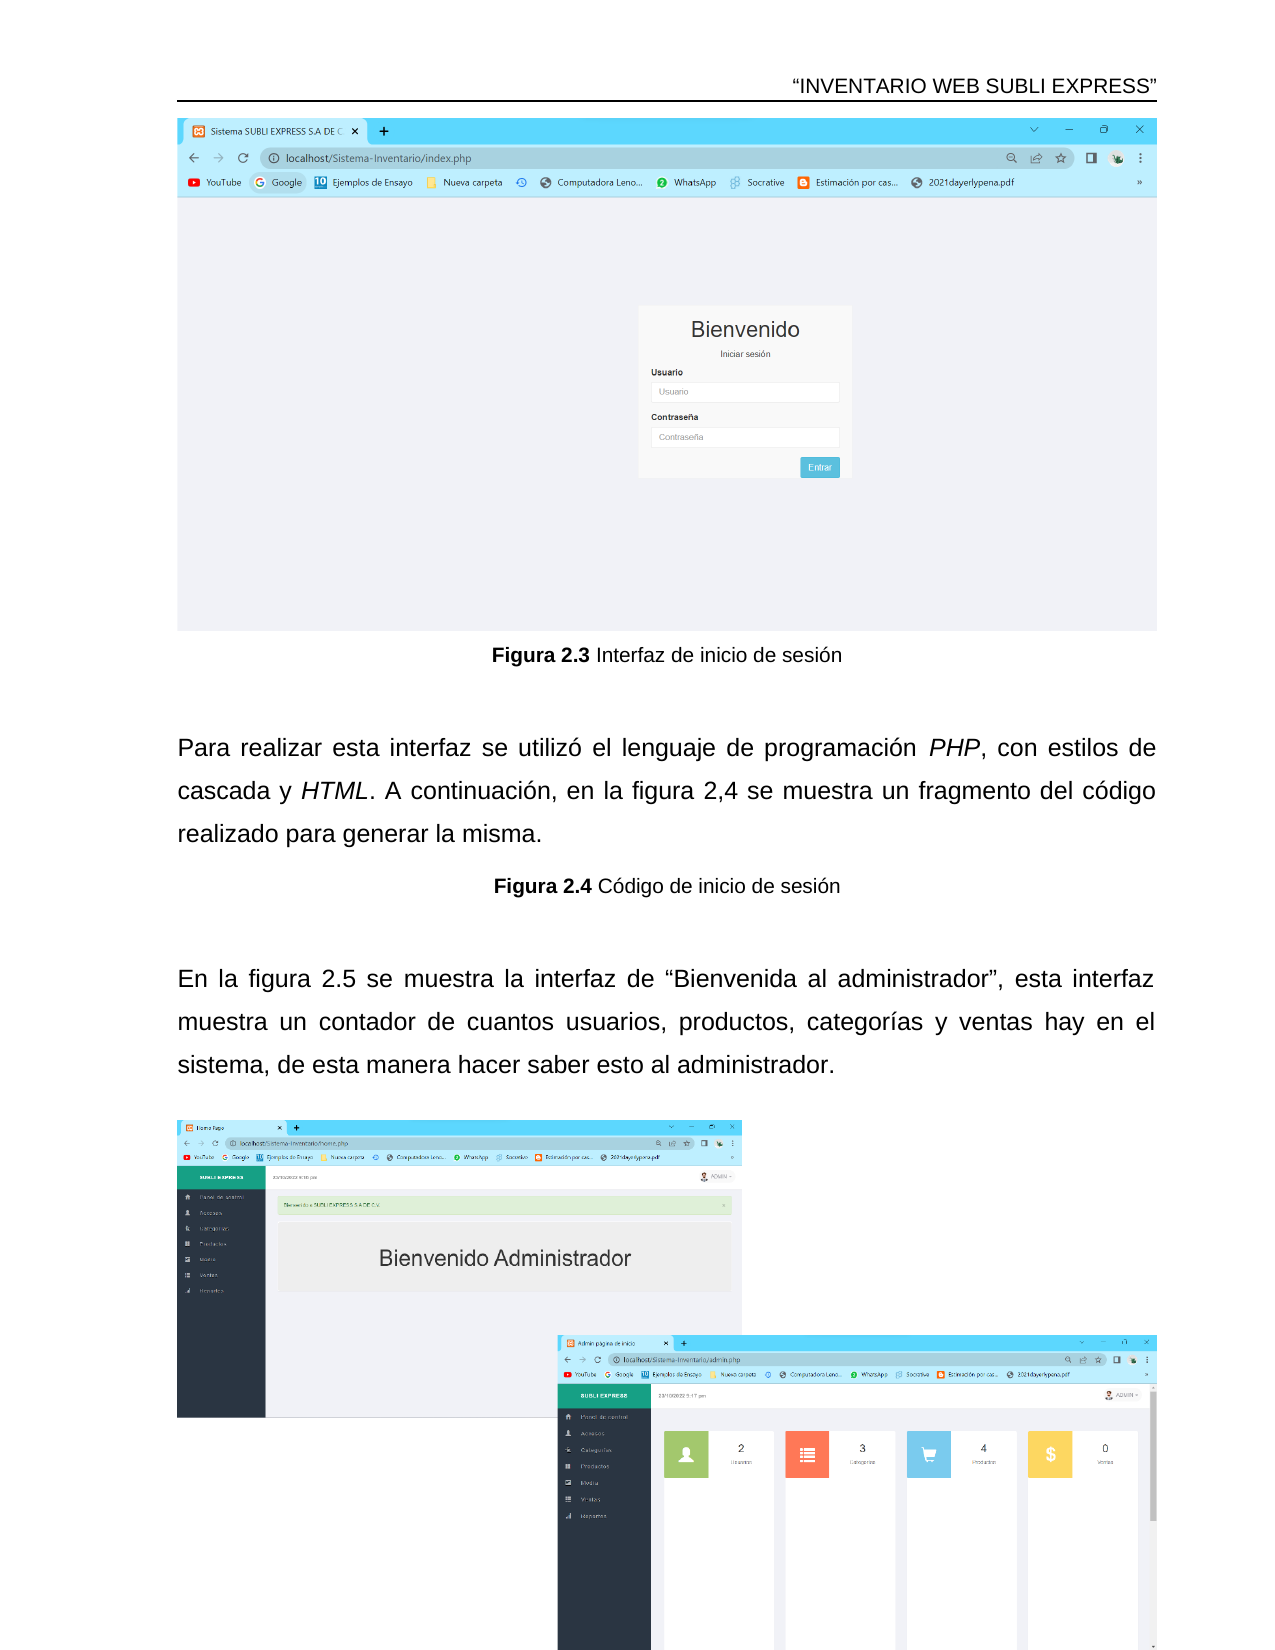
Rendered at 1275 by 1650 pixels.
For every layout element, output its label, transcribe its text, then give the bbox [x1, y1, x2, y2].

text En la figura 2.5 se muestra la interfaz de “Bienvenida al administrador”, esta interfaz muestra un contador de cuantos usuarios, productos, categorías y ventas hay en el sistema, de esta manera hacer saber esto al administrador. [177, 964, 1157, 1079]
picture [177, 118, 1157, 631]
picture [177, 1120, 1157, 1650]
text Figura 2.4 Código de inicio de sesión [177, 874, 1157, 898]
text Para realizar esta interfaz se utilizó el lenguaje de programación PHP, con estilos de cascada y HTML. A continuación, en la figura 2,4 se muestra un fragmento del código realizado para generar la misma. [177, 733, 1157, 848]
text Figura 2.3 Interfaz de inicio de sesión [177, 642, 1157, 666]
